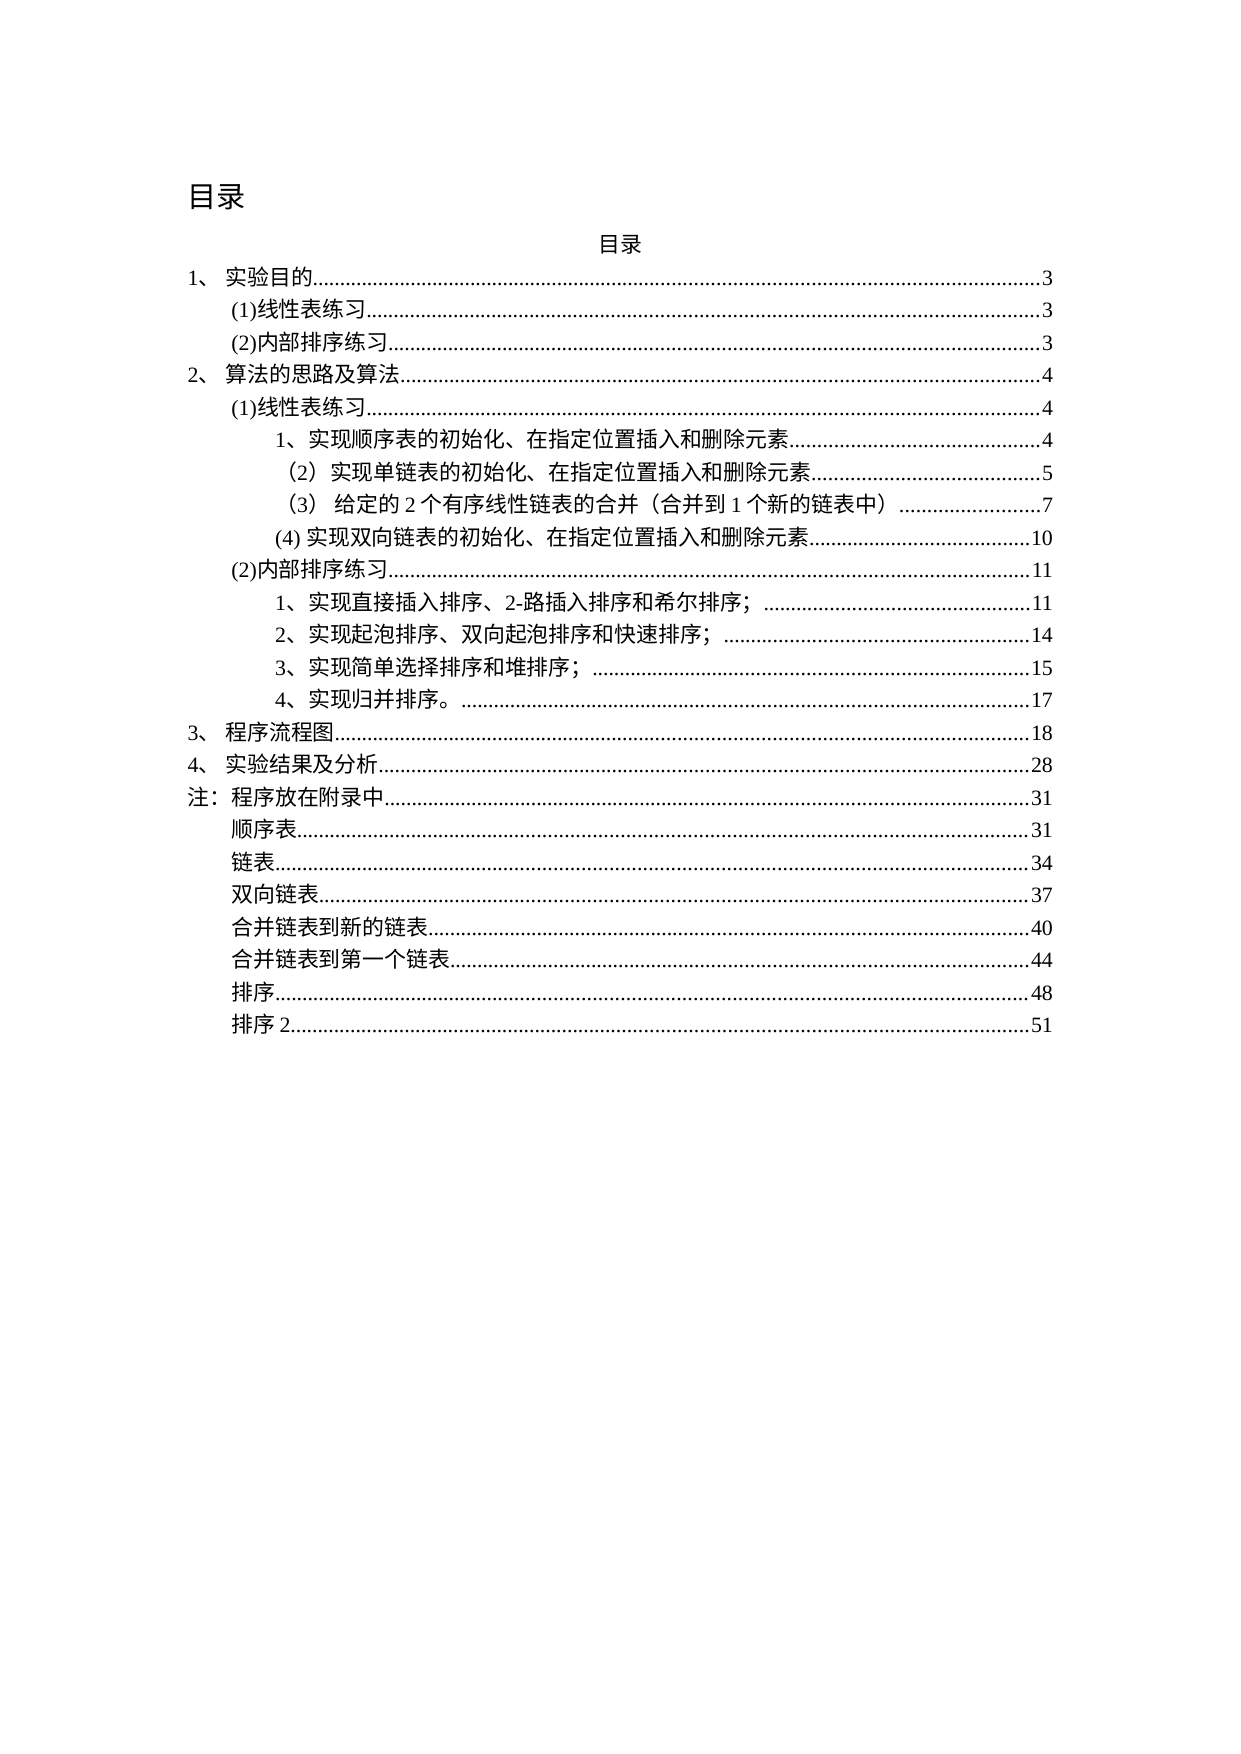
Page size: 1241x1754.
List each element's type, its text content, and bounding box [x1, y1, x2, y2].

list 目录 [187, 162, 1053, 227]
